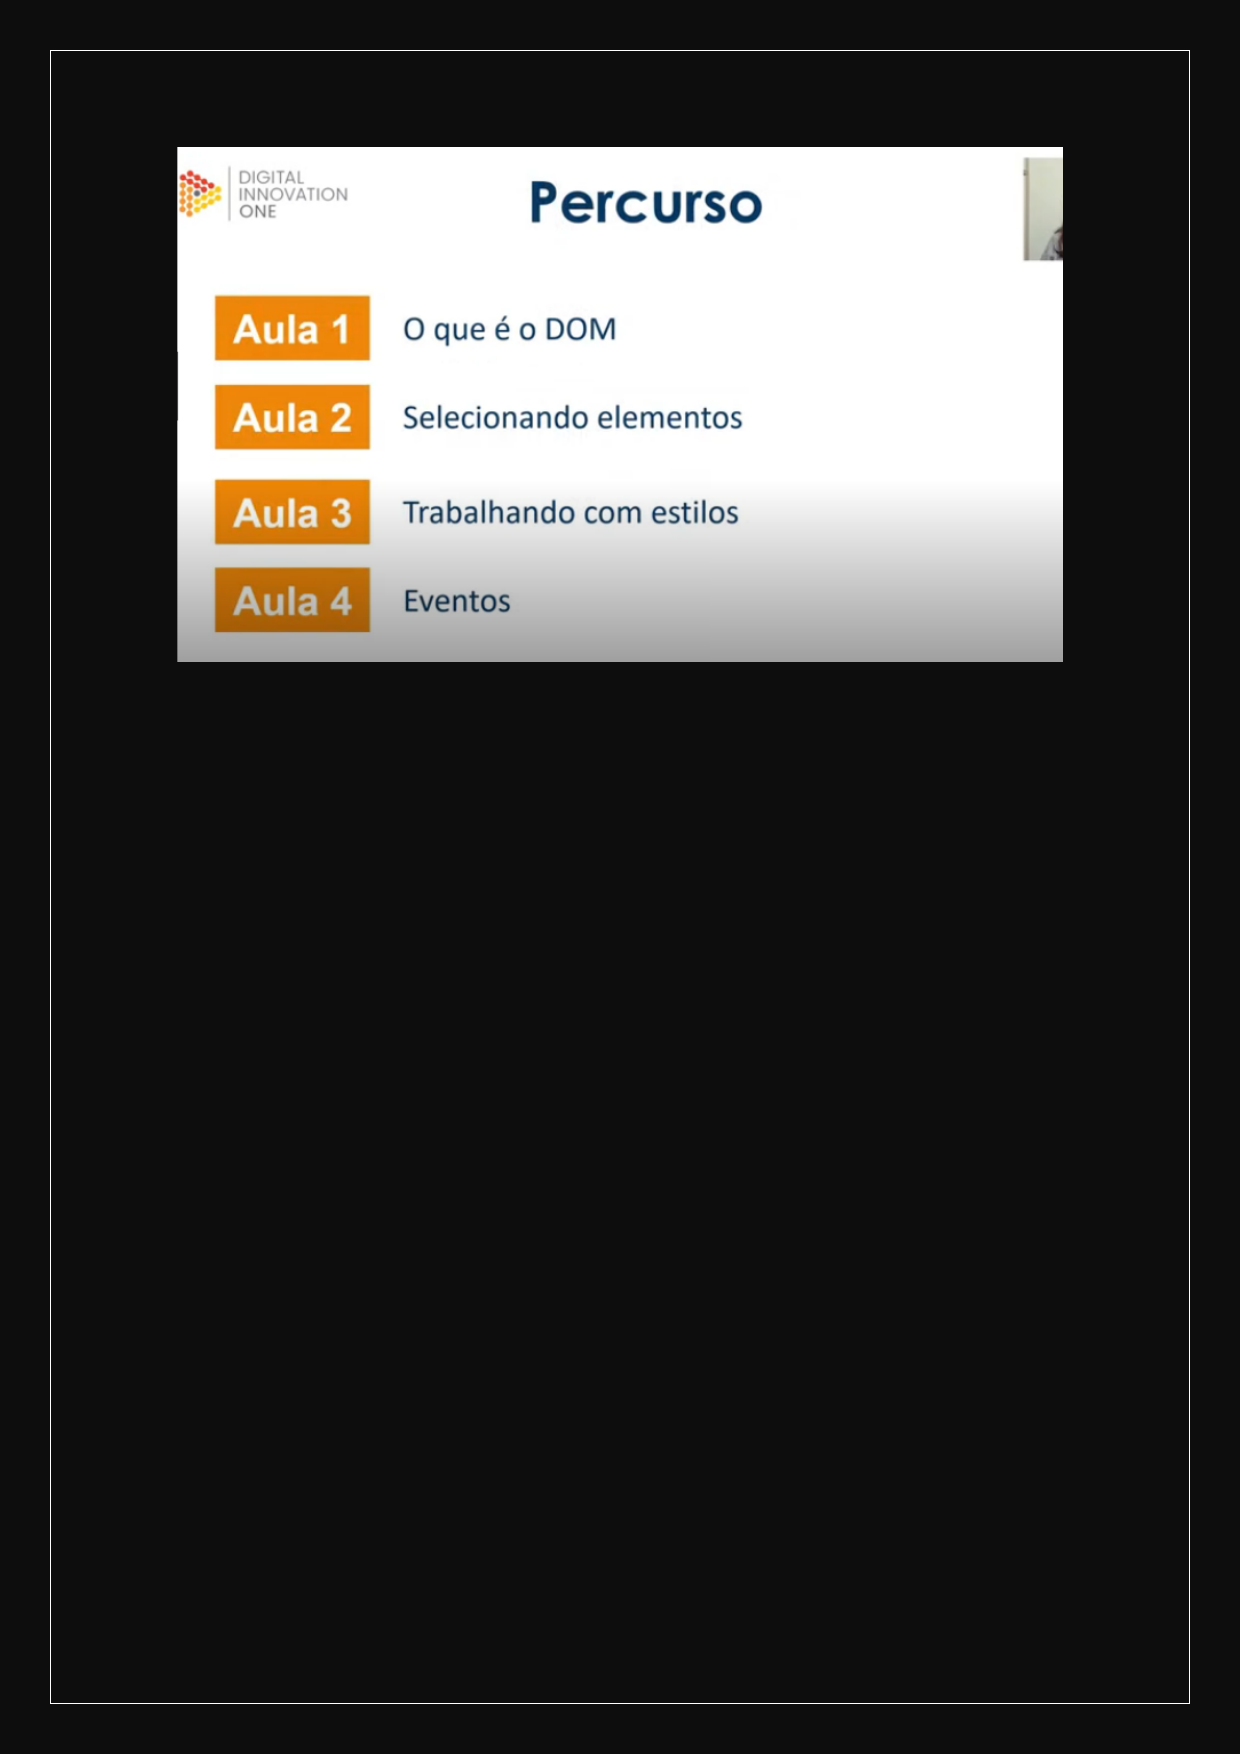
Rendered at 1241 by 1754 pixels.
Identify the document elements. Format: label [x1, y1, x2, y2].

picture [177, 147, 1063, 662]
